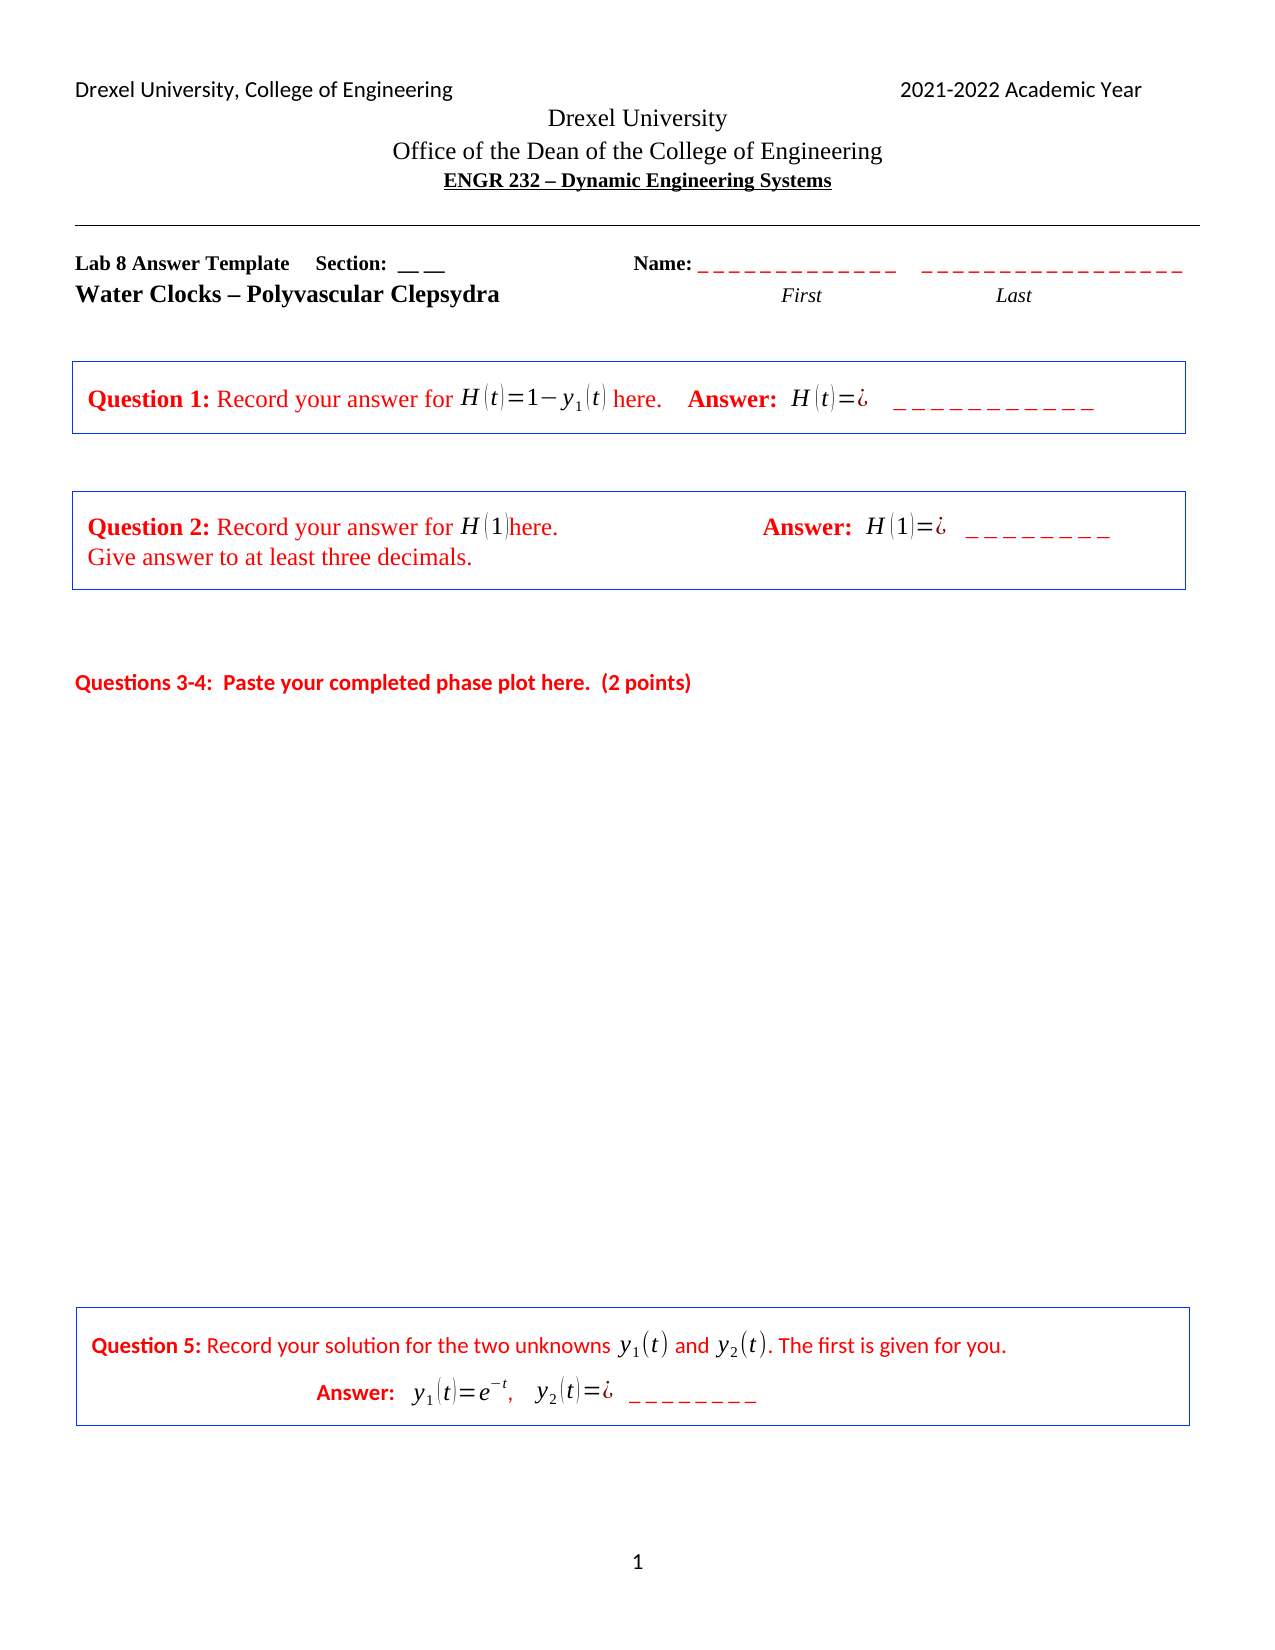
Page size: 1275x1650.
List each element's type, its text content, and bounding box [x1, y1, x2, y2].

text Questions 3-4: Paste your completed phase plot here. (2 points) [75, 668, 1200, 696]
text Drexel University Office of the Dean of the College of Engineering ENGR 232 – Dynamic Engineering Systems [75, 103, 1200, 225]
text Water Clocks – Polyvascular Clepsydra First Last [75, 279, 1200, 307]
text Lab 8 Answer Template Section: __ __ Name: _ _ _ _ _ _ _ _ _ _ _ _ _ _ _ _ _ _ _ _ _ _ _ _ _ _ _ _ _ _ [75, 251, 1200, 275]
